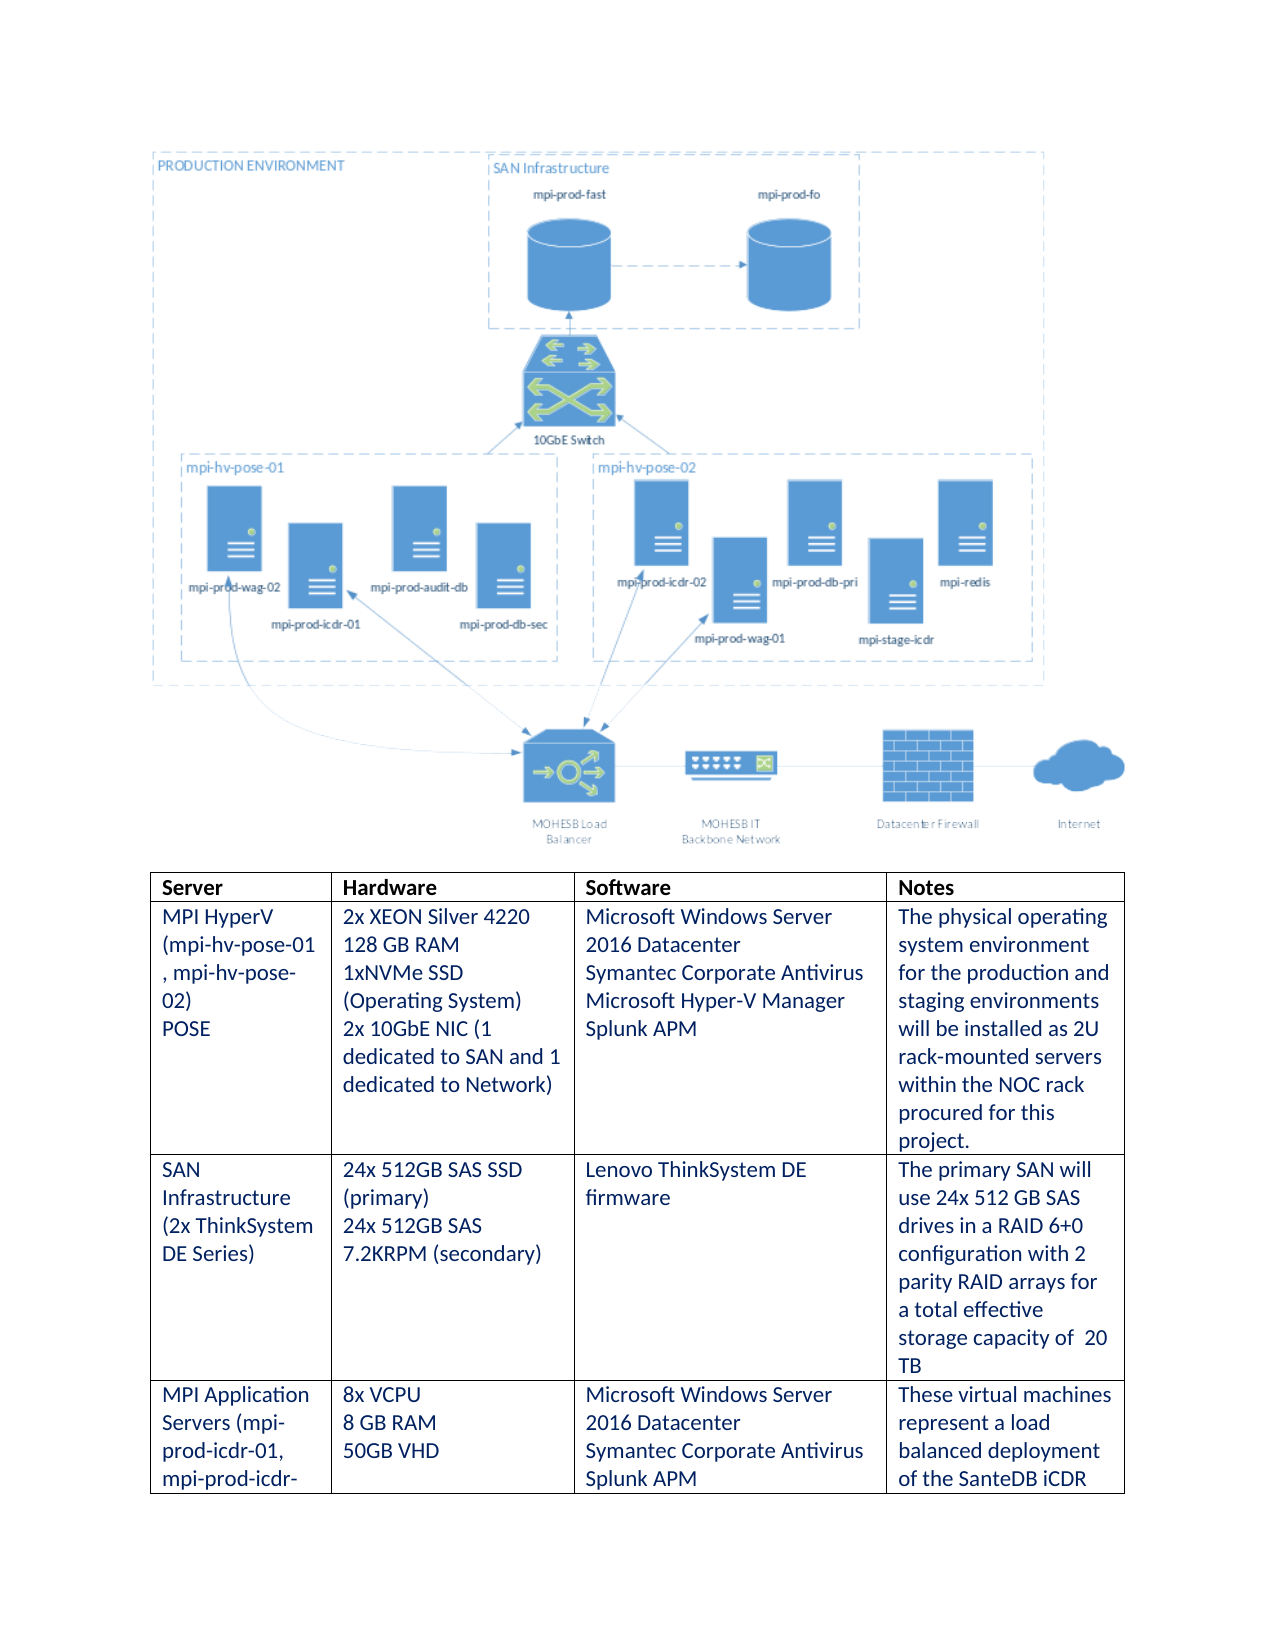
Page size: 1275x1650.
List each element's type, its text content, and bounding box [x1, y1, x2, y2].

table_cell The physical operating system environment for the production and staging environments will be installed as 2U rack-mounted servers within the NOC rack procured for this project. [887, 902, 1124, 1154]
table_cell MPI HyperV (mpi-hv-pose-01 , mpi-hv-pose-02) POSE [151, 902, 331, 1154]
table_cell Microsoft Windows Server 2016 Datacenter Symantec Corporate Antivirus Microsoft Hyper-V Manager Splunk APM [575, 902, 886, 1154]
table_cell 2x XEON Silver 4220 128 GB RAM 1xNVMe SSD (Operating System) 2x 10GbE NIC (1 dedicated to SAN and 1 dedicated to Network) [332, 902, 574, 1154]
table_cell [887, 1381, 1124, 1493]
table_cell The primary SAN will use 24x 512 GB SAS drives in a RAID 6+0 configuration with 2 parity RAID arrays for a total effective storage capacity of 20 TB [887, 1155, 1124, 1379]
table_cell Lenovo ThinkSystem DE firmware [575, 1155, 886, 1379]
table_header Server [151, 873, 331, 901]
table_header Software [575, 873, 886, 901]
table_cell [151, 1381, 331, 1493]
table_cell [575, 1381, 886, 1493]
table_cell 24x 512GB SAS SSD (primary) 24x 512GB SAS 7.2KRPM (secondary) [332, 1155, 574, 1379]
table_cell SAN Infrastructure (2x ThinkSystem DE Series) [151, 1155, 331, 1379]
table_header Hardware [332, 873, 574, 901]
table_header Notes [887, 873, 1124, 901]
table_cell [332, 1381, 574, 1493]
